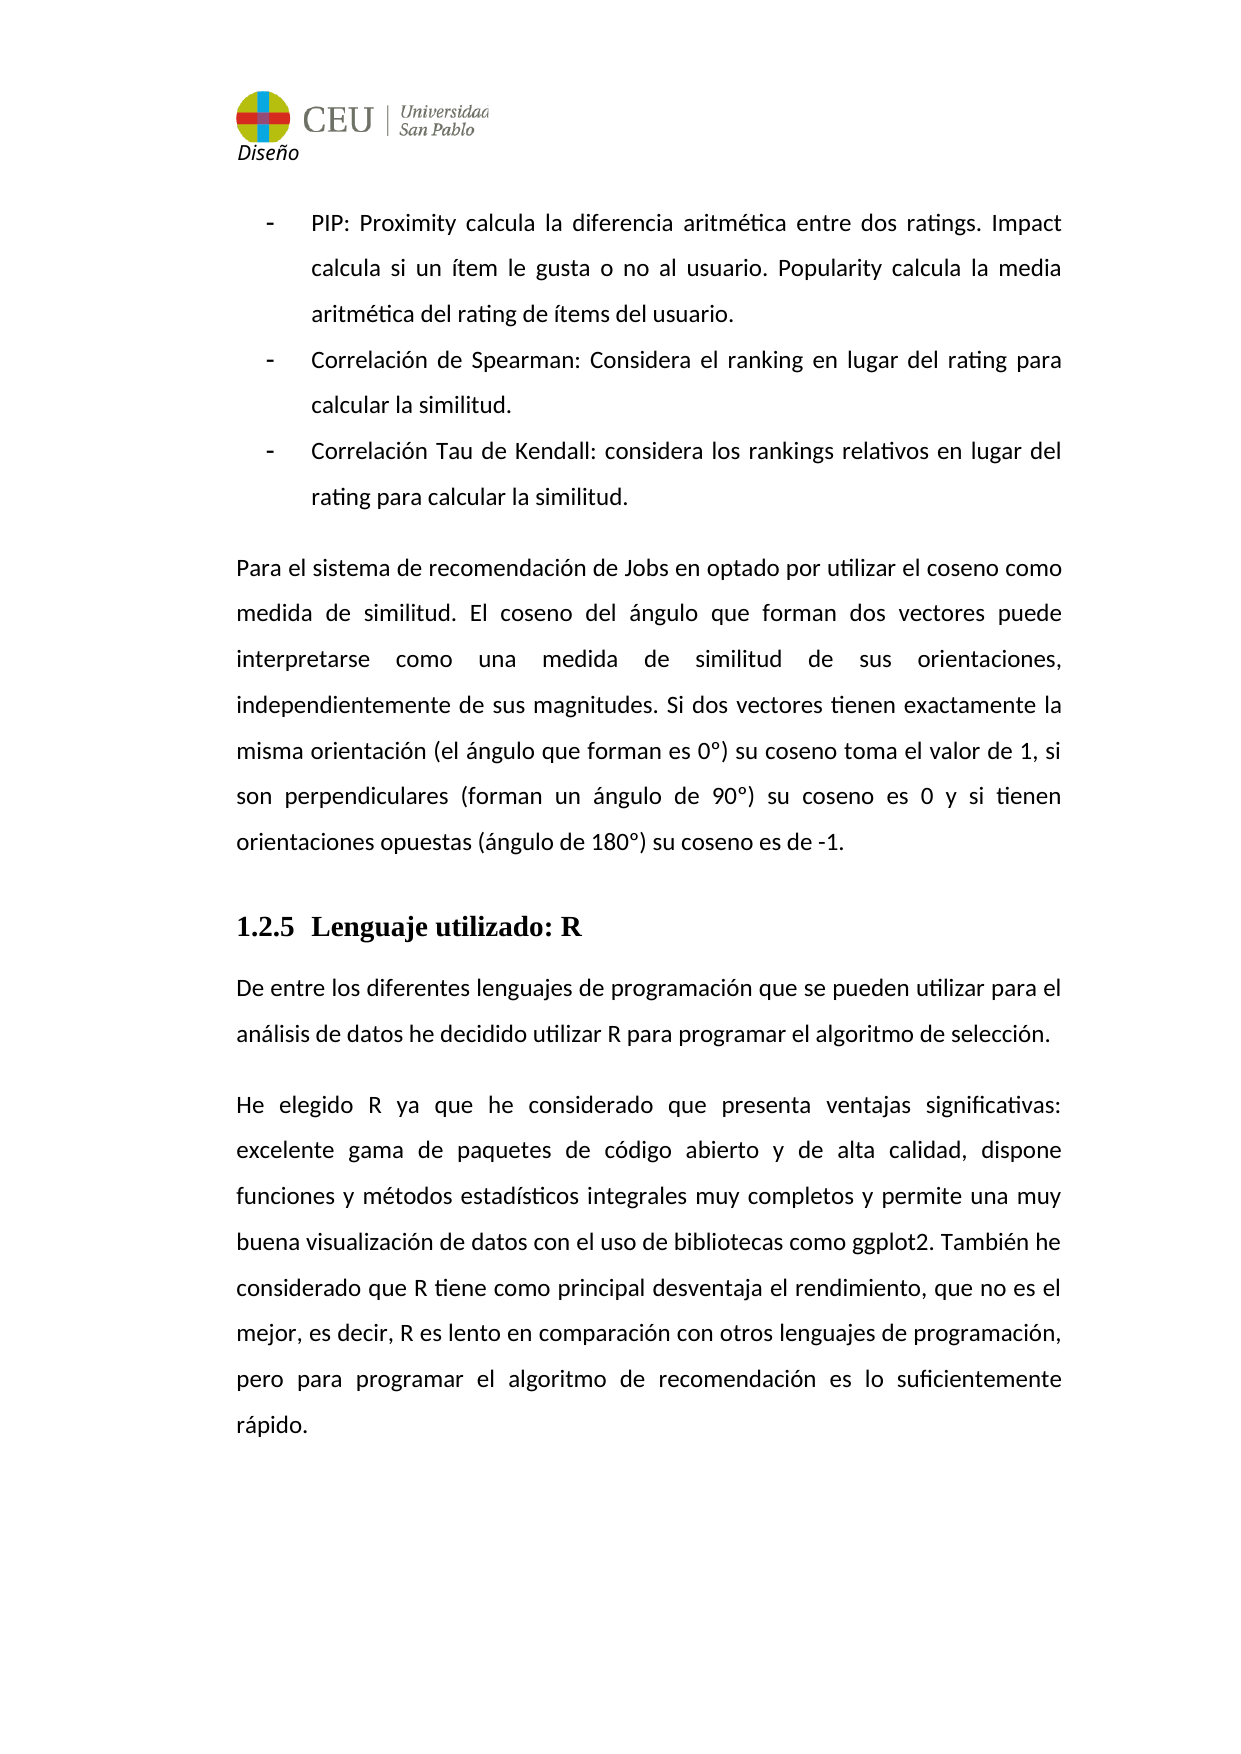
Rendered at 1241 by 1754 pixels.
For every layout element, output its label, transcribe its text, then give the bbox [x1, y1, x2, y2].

picture [235, 89, 489, 143]
list PIP: Proximity calcula la diferencia aritmética entre dos ratings. Impact calcula si un ítem le gusta o no al usuario. Popularity calcula la media aritmética del rating de ítems del usuario. [266, 207, 1063, 329]
list Correlación Tau de Kendall: considera los rankings relativos en lugar del rating para calcular la similitud. [266, 435, 1063, 512]
text He elegido R ya que he considerado que presenta ventajas significativas: excelente gama de paquetes de código abierto y de alta calidad, dispone funciones y métodos estadísticos integrales muy completos y permite una muy buena visualización de datos con el uso de bibliotecas como ggplot2. También he considerado que R tiene como principal desventaja el rendimiento, que no es el mejor, es decir, R es lento en comparación con otros lenguajes de programación, pero para programar el algoritmo de recomendación es lo suficientemente rápido. [236, 1089, 1063, 1439]
text De entre los diferentes lenguajes de programación que se pueden utilizar para el análisis de datos he decidido utilizar R para programar el algoritmo de selección. [236, 972, 1063, 1048]
list Correlación de Spearman: Considera el ranking en lugar del rating para calcular la similitud. [266, 344, 1063, 420]
subtitle Lenguaje utilizado: R [236, 909, 1063, 943]
text Para el sistema de recomendación de Jobs en optado por utilizar el coseno como medida de similitud. El coseno del ángulo que forman dos vectores puede interpretarse como una medida de similitud de sus orientaciones, independientemente de sus magnitudes. Si dos vectores tienen exactamente la misma orientación (el ángulo que forman es 0º) su coseno toma el valor de 1, si son perpendiculares (forman un ángulo de 90º) su coseno es 0 y si tienen orientaciones opuestas (ángulo de 180º) su coseno es de -1. [236, 552, 1063, 857]
